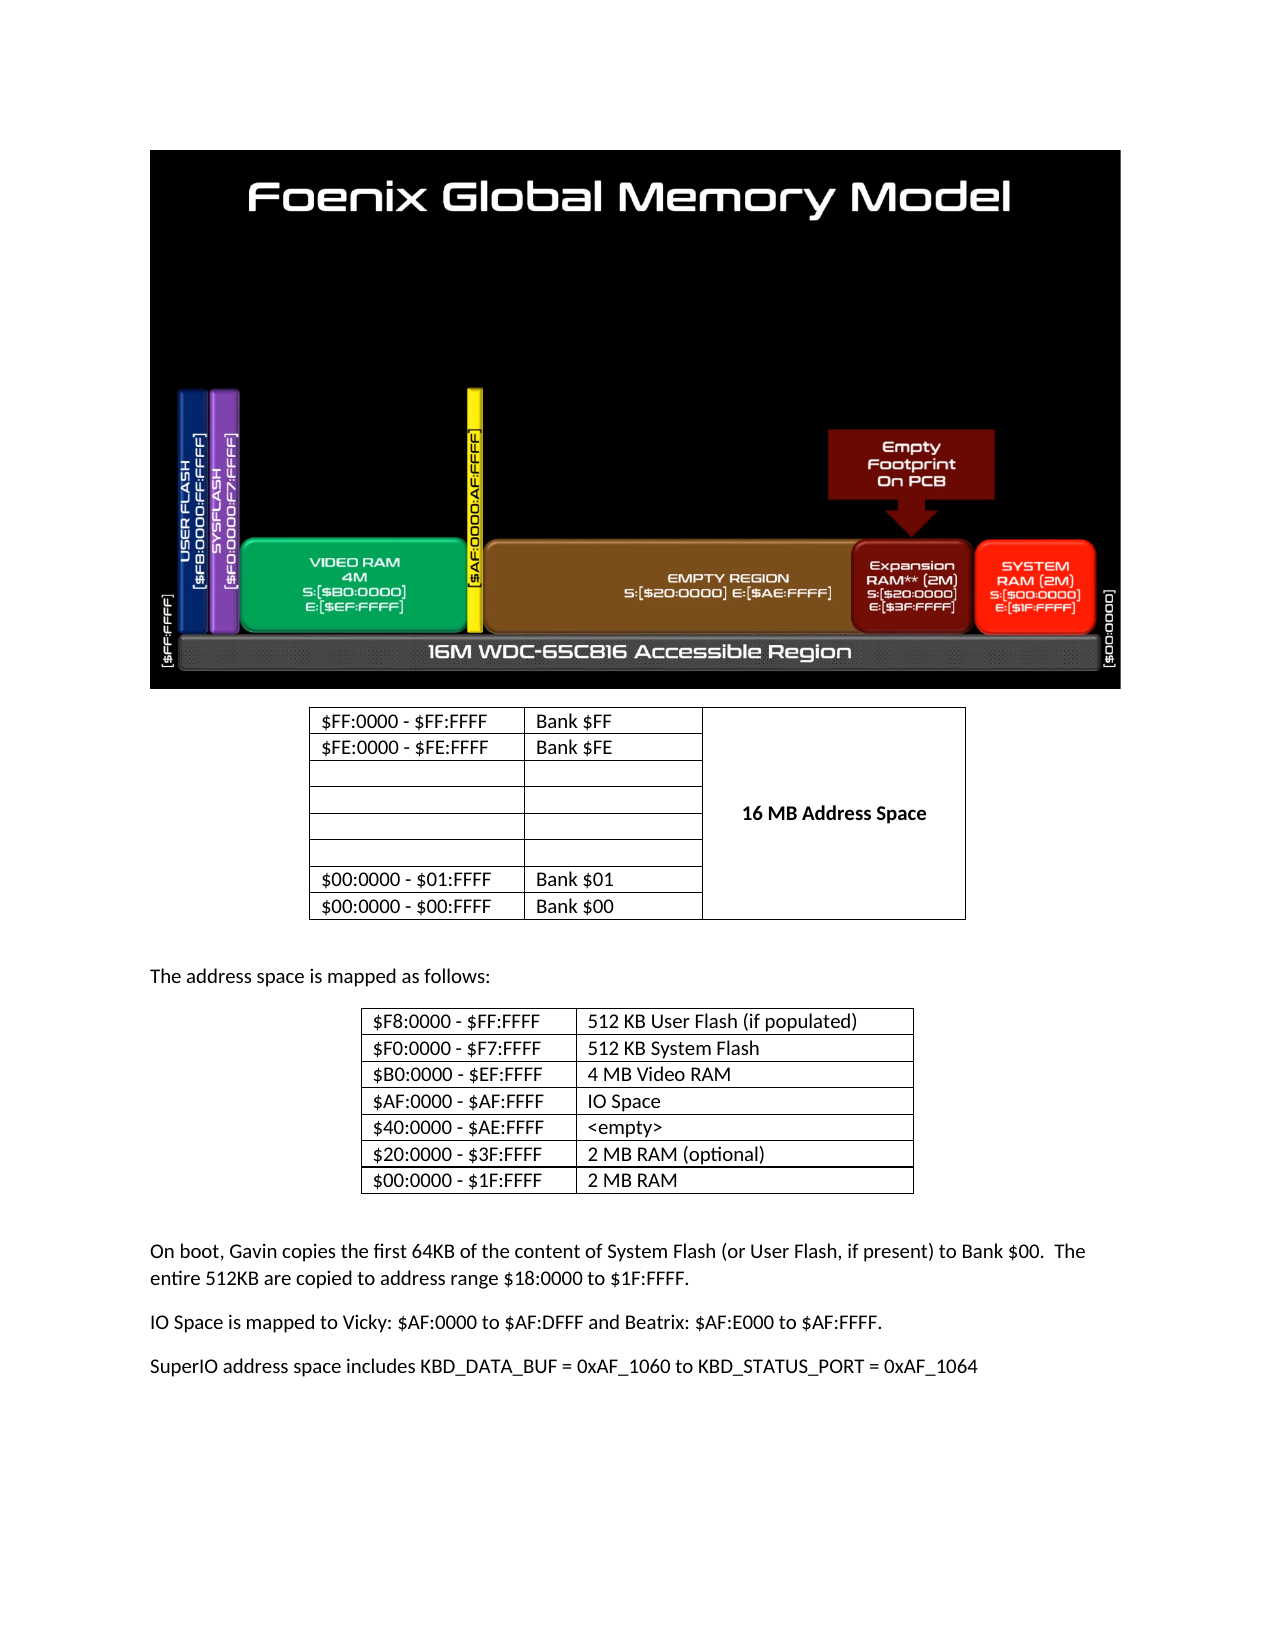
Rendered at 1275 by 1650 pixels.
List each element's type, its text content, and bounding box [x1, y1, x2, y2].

text IO Space is mapped to Vicky: $AF:0000 to $AF:DFFF and Beatrix: $AF:E000 to $AF:FFFF. [150, 1309, 1125, 1335]
table_cell [310, 840, 524, 866]
table_cell Bank $00 [525, 893, 702, 918]
table_cell [525, 840, 702, 866]
table_cell 512 KB System Flash [577, 1035, 913, 1061]
table_header $F8:0000 - $FF:FFFF [362, 1009, 576, 1034]
table_cell Bank $01 [525, 867, 702, 892]
table_cell $00:0000 - $00:FFFF [310, 893, 524, 918]
table_cell <empty> [577, 1115, 913, 1140]
table_cell [310, 761, 524, 786]
table_header 512 KB User Flash (if populated) [577, 1009, 913, 1034]
table_cell $40:0000 - $AE:FFFF [362, 1115, 576, 1140]
table_cell [525, 814, 702, 839]
table_cell [310, 787, 524, 813]
table_cell [525, 787, 702, 813]
table_cell Bank $FE [525, 734, 702, 760]
table_cell $F0:0000 - $F7:FFFF [362, 1035, 576, 1061]
table_cell 2 MB RAM (optional) [577, 1141, 913, 1166]
picture [150, 150, 1121, 689]
table_cell $00:0000 - $01:FFFF [310, 867, 524, 892]
text The address space is mapped as follows: [150, 964, 1125, 989]
table_cell [310, 814, 524, 839]
table_cell $20:0000 - $3F:FFFF [362, 1141, 576, 1166]
text SuperIO address space includes KBD_DATA_BUF = 0xAF_1060 to KBD_STATUS_PORT = 0xAF_1064 [150, 1353, 1125, 1379]
table_cell [525, 761, 702, 786]
table_cell $B0:0000 - $EF:FFFF [362, 1062, 576, 1087]
table_header 16 MB Address Space [703, 708, 965, 918]
table_cell $AF:0000 - $AF:FFFF [362, 1088, 576, 1113]
table_header Bank $FF [525, 708, 702, 733]
table_header $FF:0000 - $FF:FFFF [310, 708, 524, 733]
table_cell IO Space [577, 1088, 913, 1113]
table_cell $FE:0000 - $FE:FFFF [310, 734, 524, 760]
text On boot, Gavin copies the first 64KB of the content of System Flash (or User Flash, if present) to Bank $00. The entire 512KB are copied to address range $18:0000 to $1F:FFFF. [150, 1238, 1125, 1291]
table_cell 4 MB Video RAM [577, 1062, 913, 1087]
table_cell $00:0000 - $1F:FFFF [362, 1168, 576, 1193]
table_cell 2 MB RAM [577, 1168, 913, 1193]
